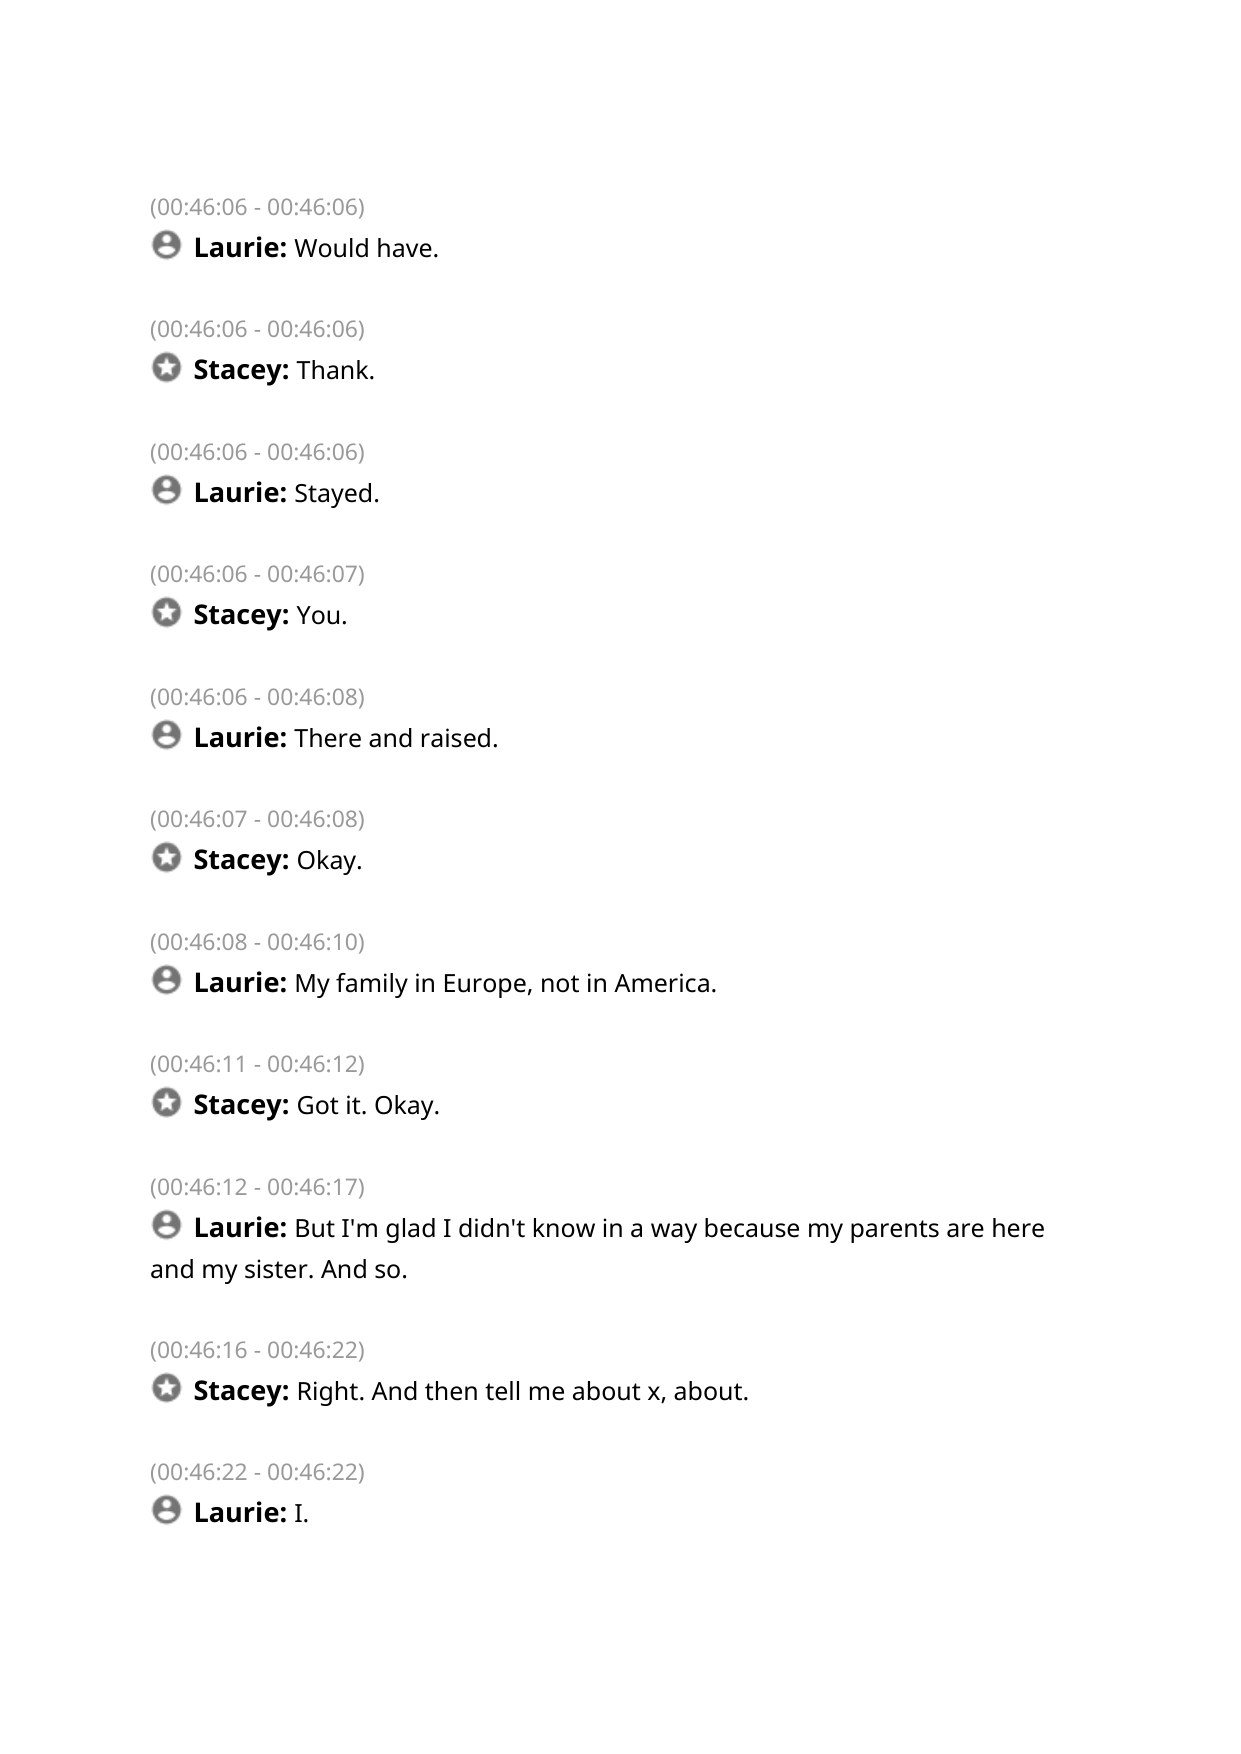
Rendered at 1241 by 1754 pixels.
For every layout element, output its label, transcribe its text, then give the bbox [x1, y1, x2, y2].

text (00:46:07 - 00:46:08) [150, 803, 1090, 834]
picture [150, 718, 184, 752]
text (00:46:06 - 00:46:07) [150, 558, 1090, 589]
text (00:46:12 - 00:46:17) [150, 1171, 1090, 1202]
picture [150, 840, 184, 875]
text Stacey: You. [150, 596, 1090, 633]
text Laurie: But I'm glad I didn't know in a way because my parents are here and my sister. And so. [150, 1208, 1090, 1286]
text (00:46:22 - 00:46:22) [150, 1456, 1090, 1487]
text Stacey: Thank. [150, 351, 1090, 388]
text (00:46:06 - 00:46:06) [150, 313, 1090, 344]
picture [150, 1493, 184, 1527]
text (00:46:11 - 00:46:12) [150, 1048, 1090, 1079]
picture [150, 1085, 184, 1120]
text Laurie: I. [150, 1494, 1090, 1531]
text Laurie: Would have. [150, 228, 1090, 265]
text Laurie: Stayed. [150, 473, 1090, 510]
text Stacey: Right. And then tell me about x, about. [150, 1371, 1090, 1408]
picture [150, 1371, 184, 1405]
text (00:46:06 - 00:46:08) [150, 681, 1090, 712]
text (00:46:06 - 00:46:06) [150, 436, 1090, 467]
text (00:46:06 - 00:46:06) [150, 191, 1090, 222]
picture [150, 350, 184, 385]
picture [150, 473, 184, 507]
text (00:46:16 - 00:46:22) [150, 1334, 1090, 1365]
text (00:46:08 - 00:46:10) [150, 926, 1090, 957]
picture [150, 595, 184, 630]
picture [150, 1208, 184, 1242]
picture [150, 228, 184, 262]
text Laurie: My family in Europe, not in America. [150, 963, 1090, 1000]
text Stacey: Got it. Okay. [150, 1086, 1090, 1123]
picture [150, 963, 184, 997]
text Laurie: There and raised. [150, 718, 1090, 755]
text Stacey: Okay. [150, 841, 1090, 878]
